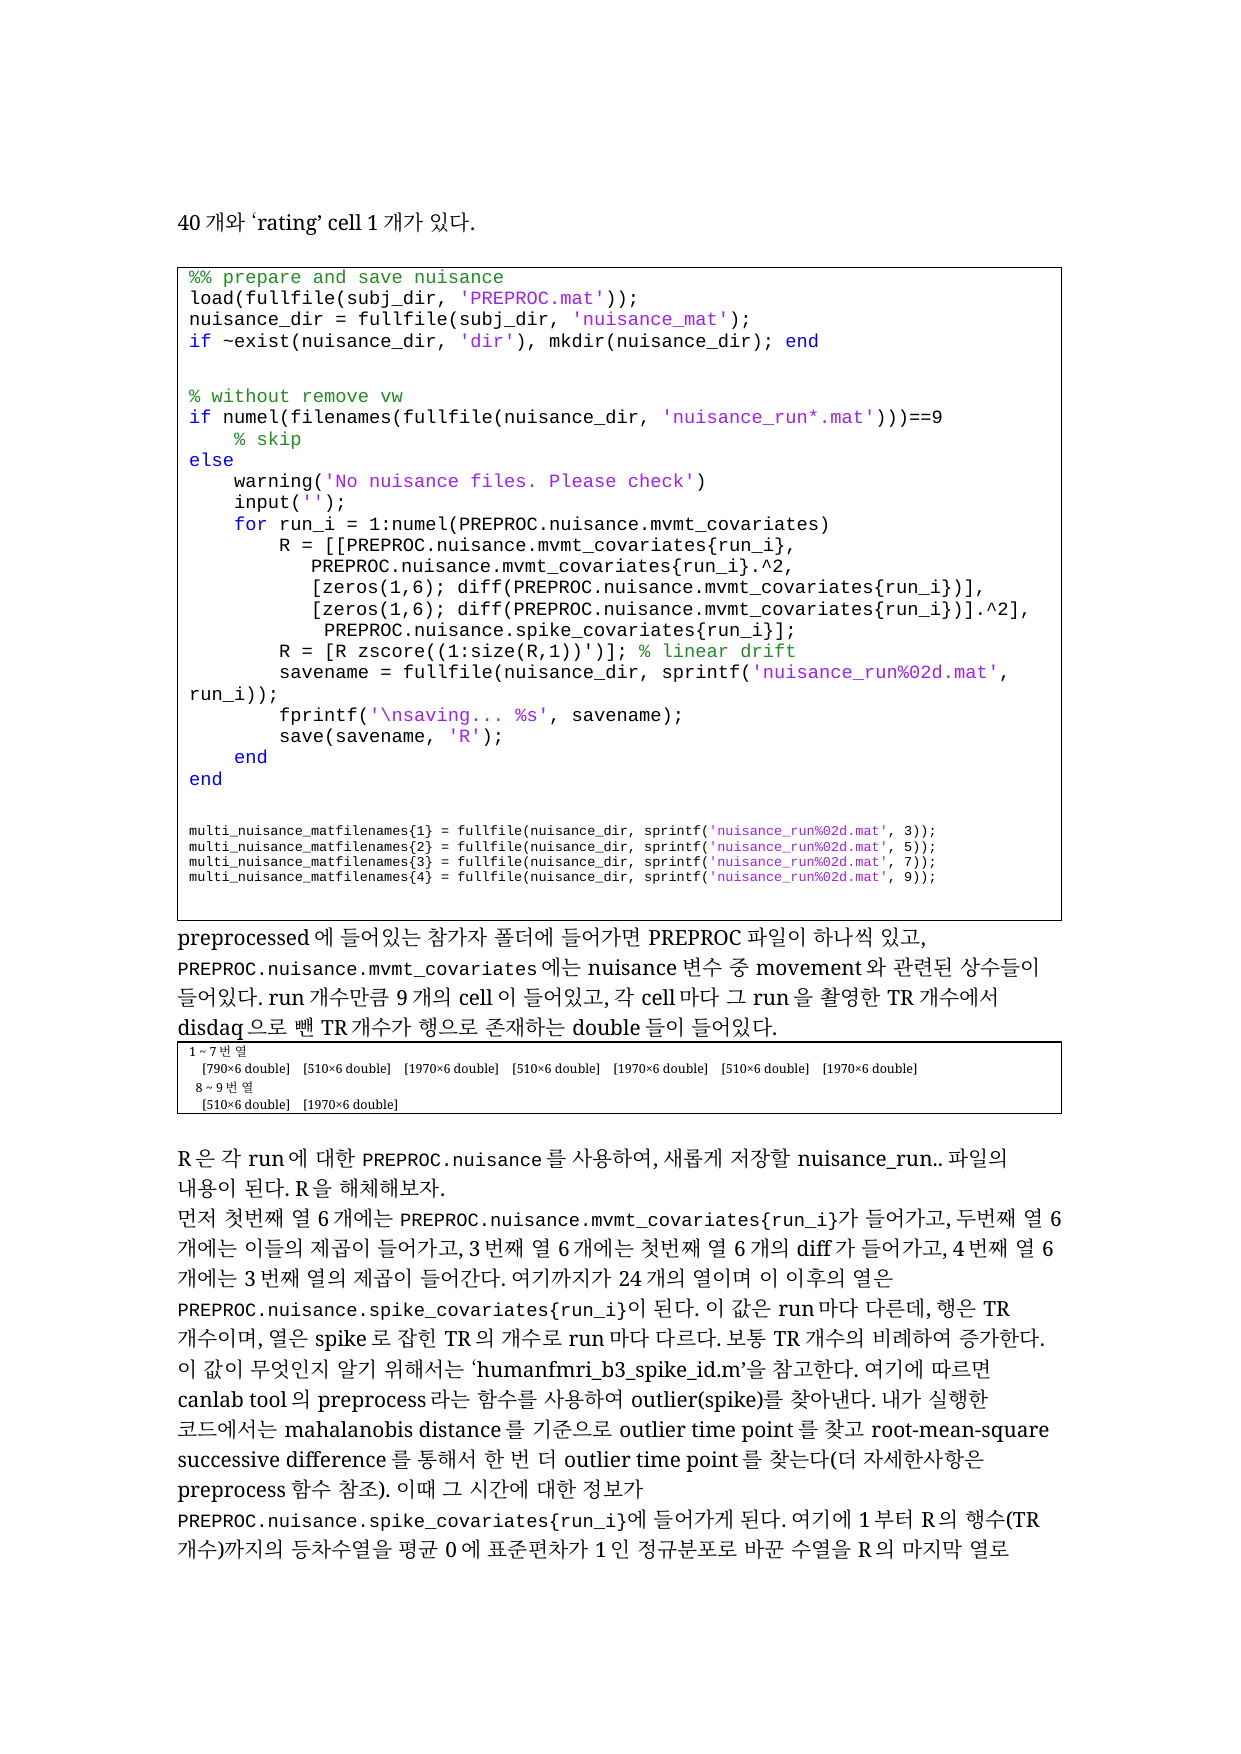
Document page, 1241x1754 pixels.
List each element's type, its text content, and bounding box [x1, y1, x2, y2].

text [177, 207, 1063, 237]
table_header 1 ~ 7번 열 [790×6 double] [510×6 double] [1970×6 double] [510×6 double] [1970×6 double] [510×6 double] [1970×6 double] 8 ~ 9번 열 [510×6 double] [1970×6 double] [178, 1043, 1061, 1113]
table_header %% prepare and save nuisance load(fullfile(subj_dir, 'PREPROC.mat')); nuisance_dir = fullfile(subj_dir, 'nuisance_mat'); if ~exist(nuisance_dir, 'dir'), mkdir(nuisance_dir); end % without remove vw if numel(filenames(fullfile(nuisance_dir, 'nuisance_run*.mat')))==9 % skip else warning('No nuisance files. Please check') input(''); for run_i = 1:numel(PREPROC.nuisance.mvmt_covariates) R = [[PREPROC.nuisance.mvmt_covariates{run_i}, PREPROC.nuisance.mvmt_covariates{run_i}.^2, [zeros(1,6); diff(PREPROC.nuisance.mvmt_covariates{run_i})], [zeros(1,6); diff(PREPROC.nuisance.mvmt_covariates{run_i})].^2], PREPROC.nuisance.spike_covariates{run_i}]; R = [R zscore((1:size(R,1))')]; % linear drift savename = fullfile(nuisance_dir, sprintf('nuisance_run%02d.mat', run_i)); fprintf('\nsaving... %s', savename); save(savename, 'R'); end end multi_nuisance_matfilenames{1} = fullfile(nuisance_dir, sprintf('nuisance_run%02d.mat', 3)); multi_nuisance_matfilenames{2} = fullfile(nuisance_dir, sprintf('nuisance_run%02d.mat', 5)); multi_nuisance_matfilenames{3} = fullfile(nuisance_dir, sprintf('nuisance_run%02d.mat', 7)); multi_nuisance_matfilenames{4} = fullfile(nuisance_dir, sprintf('nuisance_run%02d.mat', 9)); [178, 268, 1061, 920]
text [177, 1142, 1063, 1564]
text preprocessed에 들어있는 참가자 폴더에 들어가면 PREPROC 파일이 하나씩 있고, PREPROC.nuisance.mvmt_covariates에는 nuisance 변수 중 movement와 관련된 상수들이 들어있다. run개수만큼 9개의 cell이 들어있고, 각 cell마다 그 run을 촬영한 TR 개수에서 disdaq으로 뺀 TR개수가 행으로 존재하는 double들이 들어있다. [177, 921, 1063, 1041]
